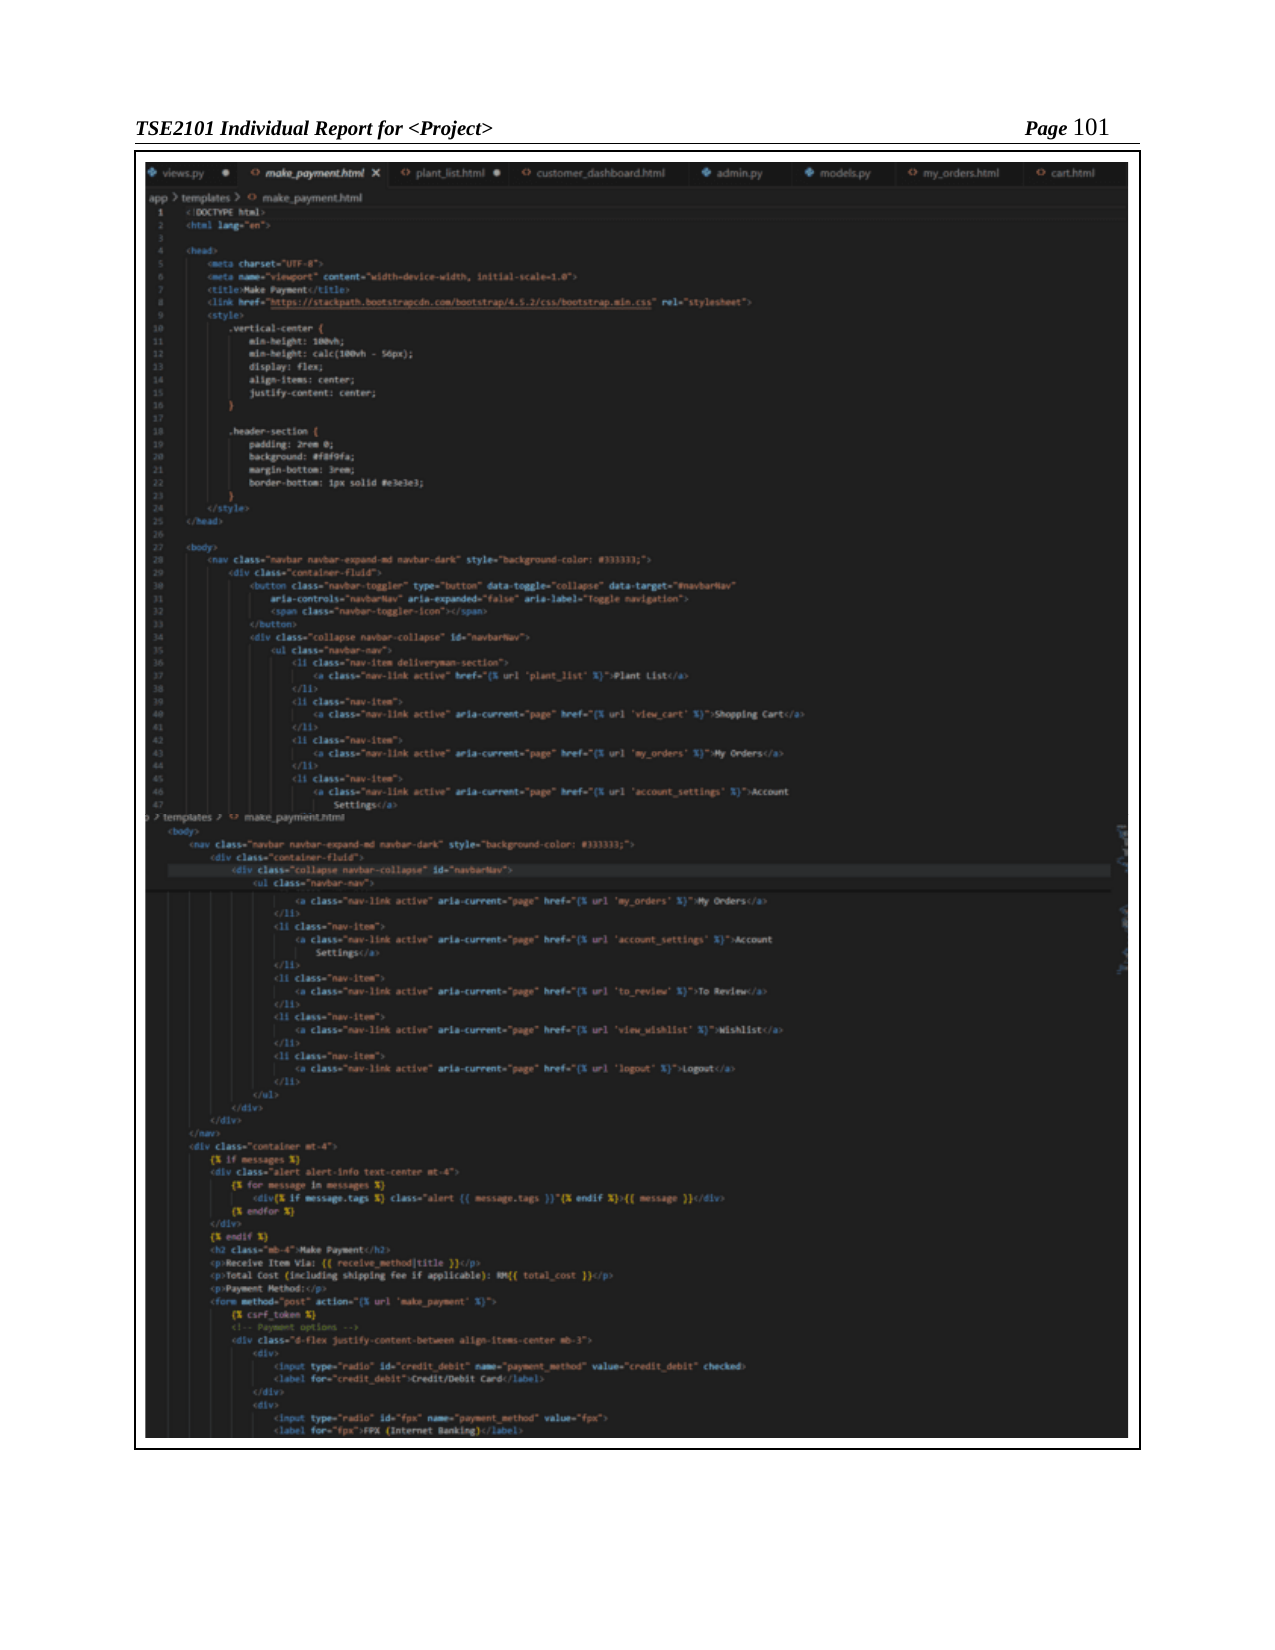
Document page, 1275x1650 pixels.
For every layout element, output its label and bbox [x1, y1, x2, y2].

table_header [136, 152, 1139, 1448]
picture [145, 162, 1129, 1438]
